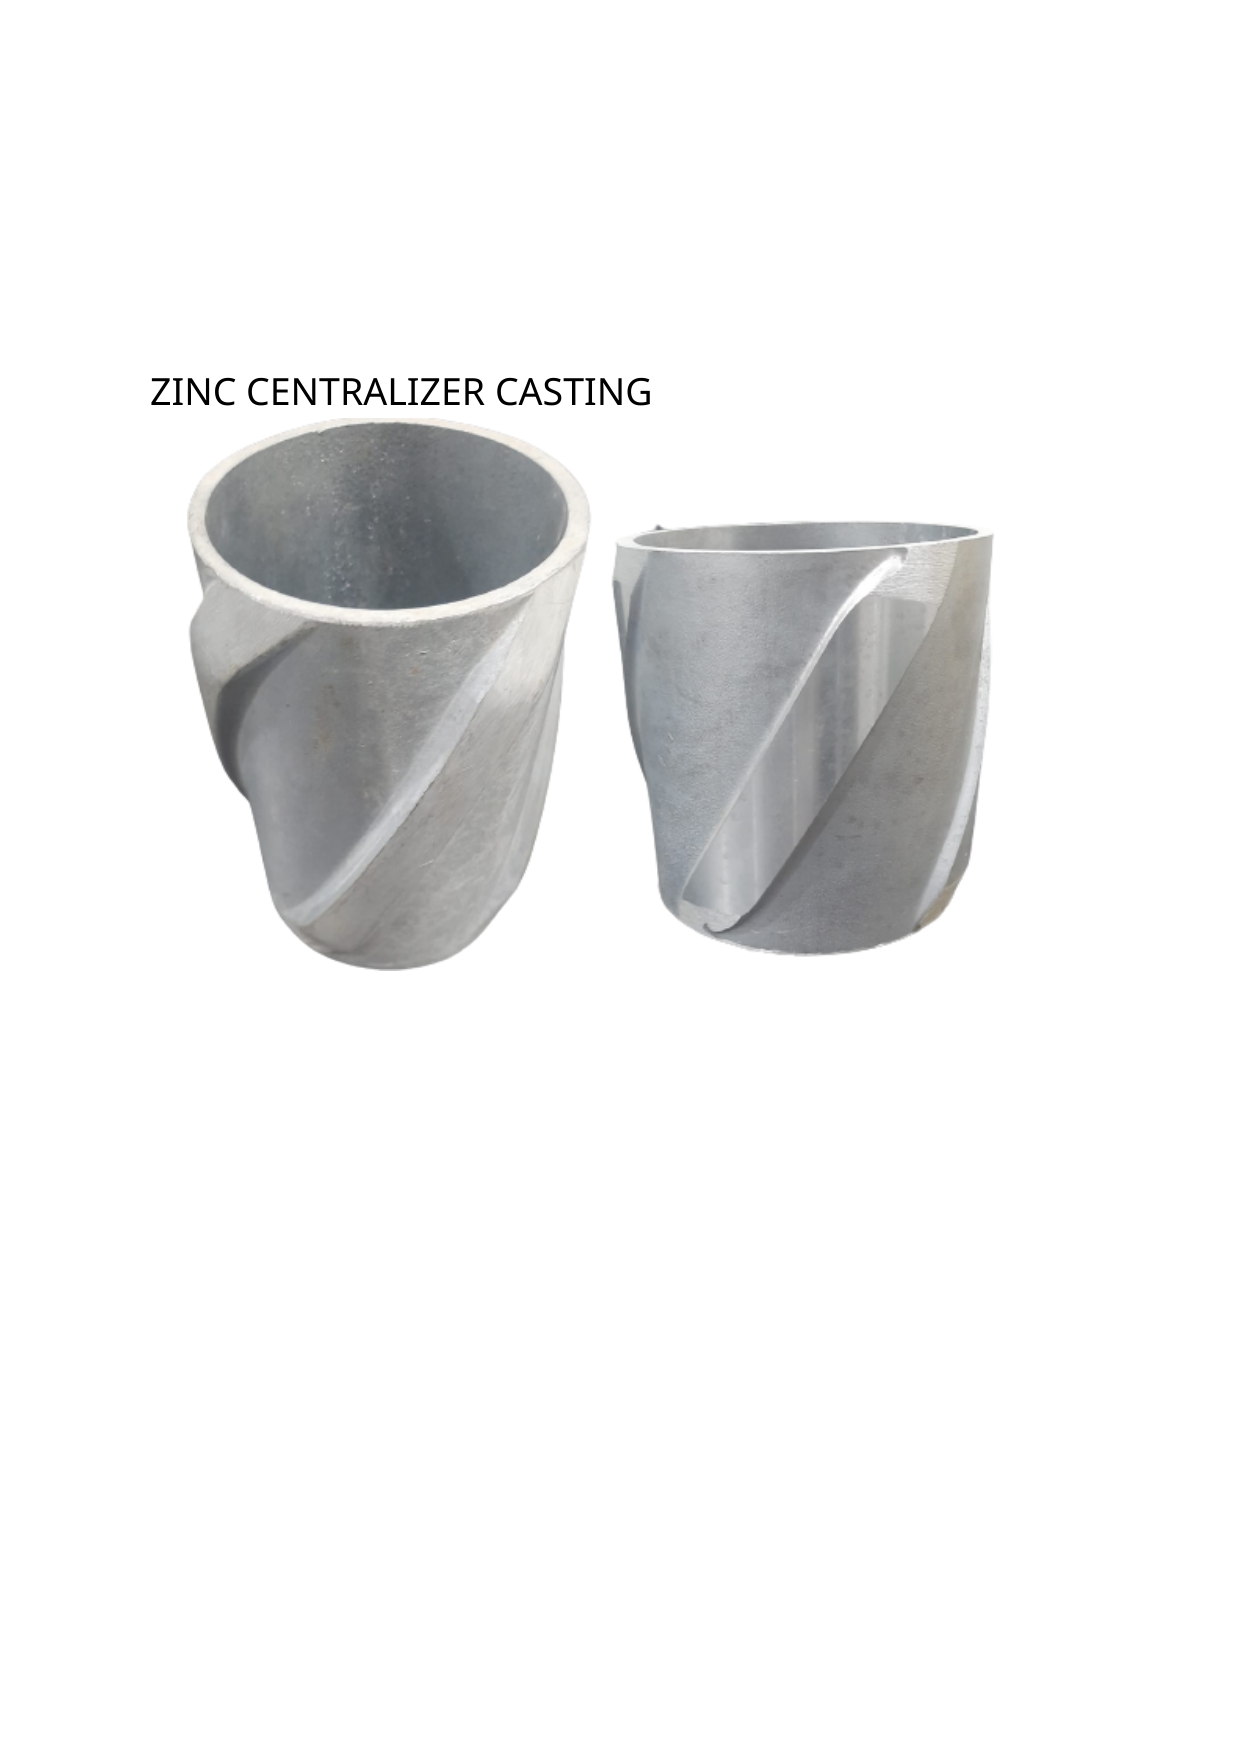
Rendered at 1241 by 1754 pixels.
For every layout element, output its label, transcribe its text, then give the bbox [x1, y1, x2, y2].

picture [150, 418, 1005, 971]
